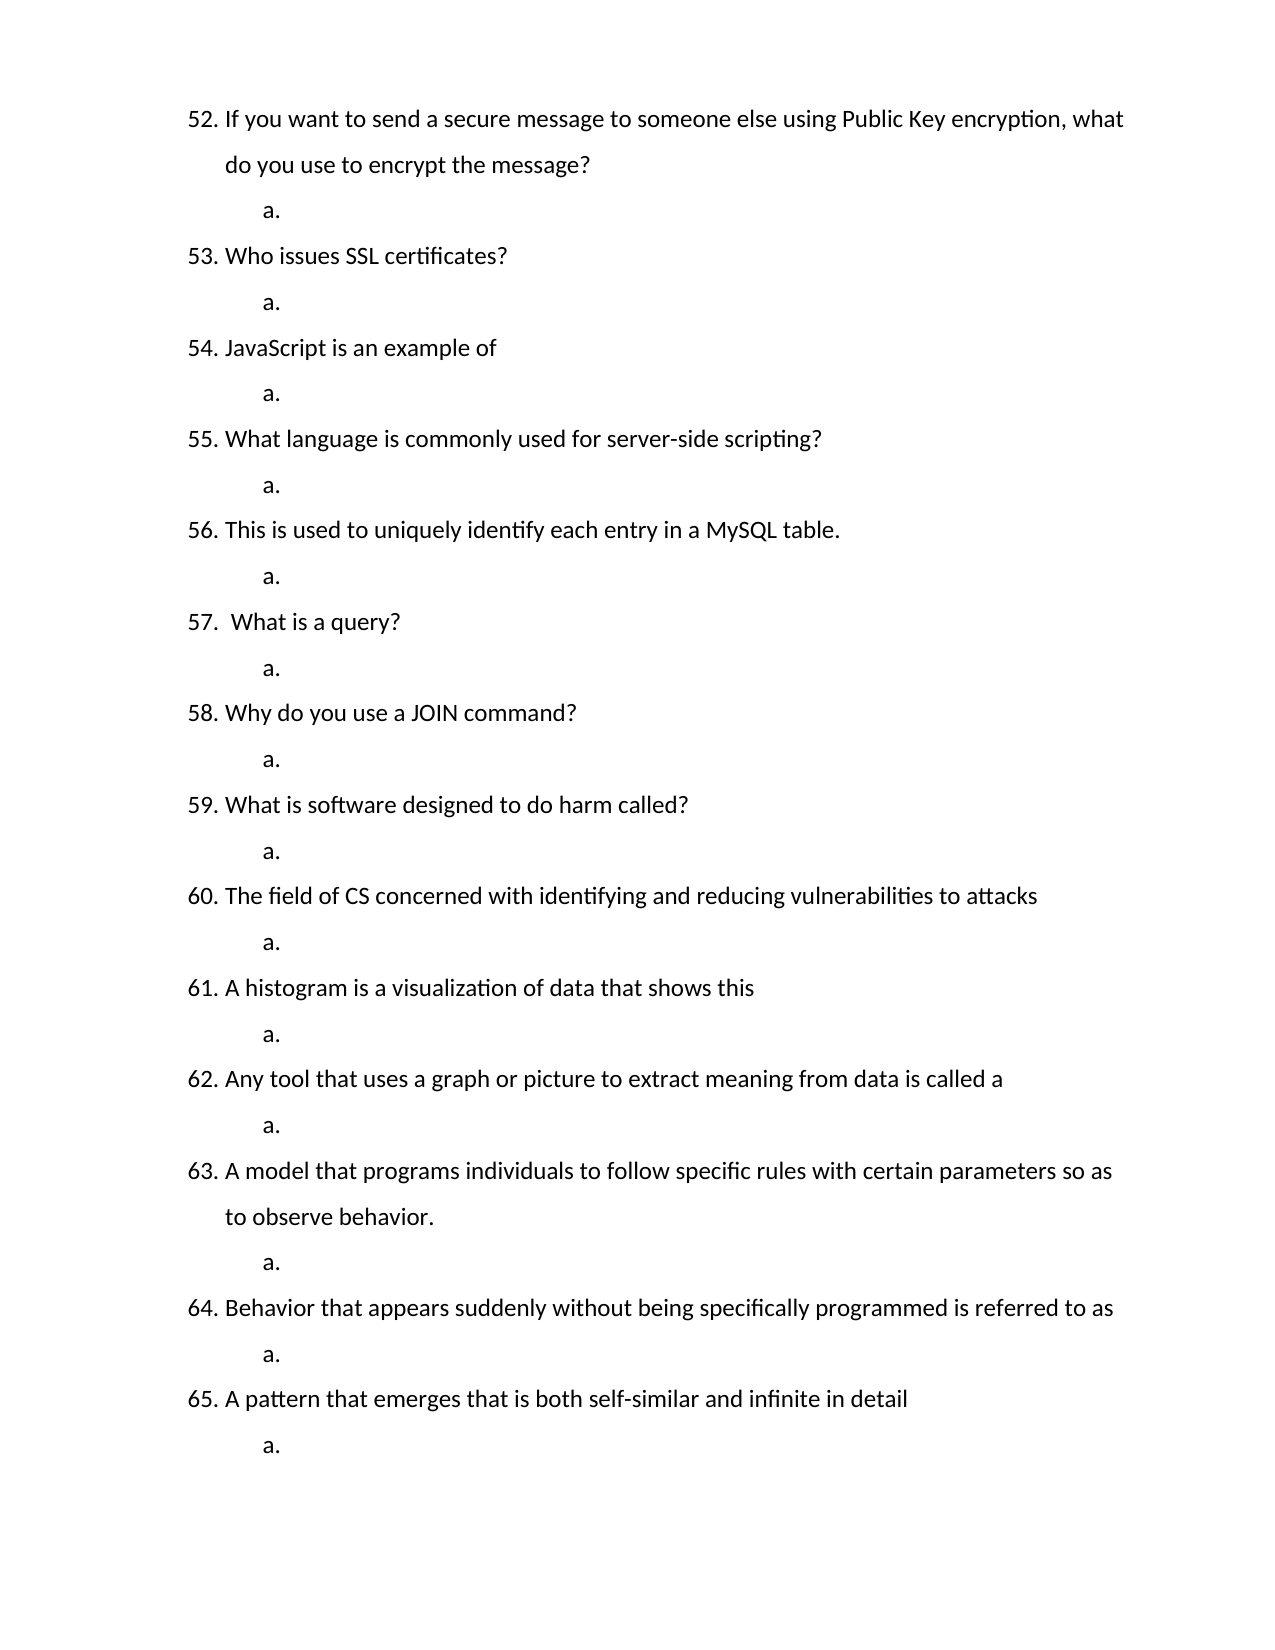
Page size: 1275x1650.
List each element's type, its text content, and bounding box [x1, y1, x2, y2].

list Why do you use a JOIN command? [187, 698, 1125, 728]
list JavaScript is an example of [187, 332, 1125, 362]
list What language is commonly used for server-side scripting? [187, 423, 1125, 454]
list What is software designed to do harm called? [187, 789, 1125, 819]
list A histogram is a visualization of data that shows this [187, 972, 1125, 1002]
list This is used to uniquely identify each entry in a MySQL table. [187, 515, 1125, 545]
list Any tool that uses a graph or picture to extract meaning from data is called a [187, 1063, 1125, 1094]
list The field of CS concerned with identifying and reducing vulnerabilities to attacks [187, 881, 1125, 911]
list Who issues SSL certificates? [187, 240, 1125, 271]
list What is a query? [187, 606, 1125, 637]
list Behavior that appears suddenly without being specifically programmed is referred to as [187, 1292, 1125, 1323]
list If you want to send a secure message to someone else using Public Key encryption, what do you use to encrypt the message? [187, 103, 1125, 179]
list A pattern that emerges that is both self-similar and infinite in detail [187, 1383, 1125, 1414]
list A model that programs individuals to follow specific rules with certain parameters so as to observe behavior. [187, 1155, 1125, 1231]
